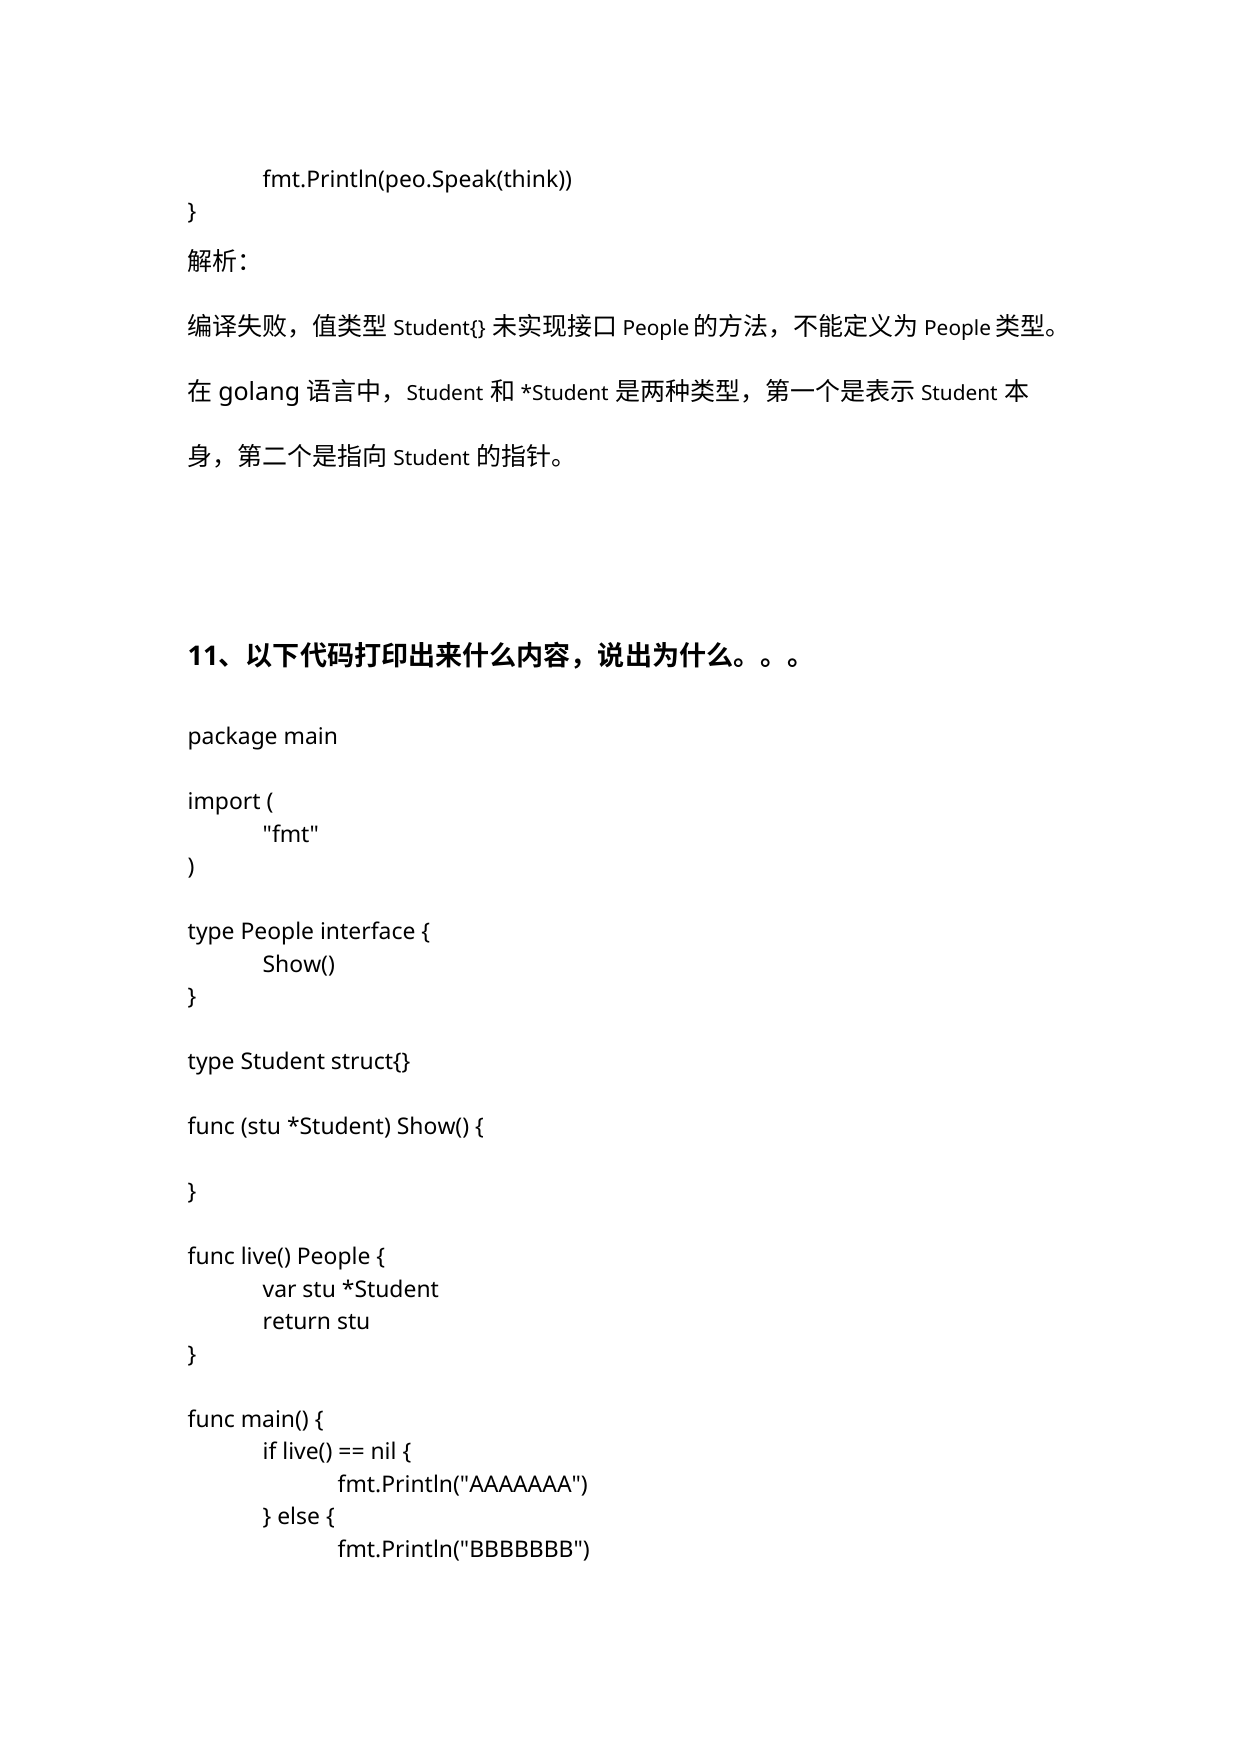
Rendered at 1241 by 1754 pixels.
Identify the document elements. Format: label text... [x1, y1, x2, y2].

text fmt.Println("AAAAAAA") [187, 1467, 1053, 1499]
text func (stu *Student) Show() { [187, 1109, 1053, 1142]
text } else { [187, 1499, 1053, 1532]
text 11、以下代码打印出来什么内容，说出为什么。。。 [187, 622, 1053, 687]
text 编译失败，值类型 Student{} 未实现接口People的方法，不能定义为 People类型。 [187, 292, 1053, 357]
text 在 golang 语言中，Student 和 *Student 是两种类型，第一个是表示 Student 本身，第二个是指向 Student 的指针。 [187, 357, 1053, 487]
text if live() == nil { [187, 1434, 1053, 1467]
text fmt.Println("BBBBBBB") [187, 1532, 1053, 1564]
text 解析： [187, 227, 1053, 292]
text ) [187, 849, 1053, 882]
text return stu [187, 1304, 1053, 1337]
text import ( [187, 784, 1053, 817]
text package main [187, 719, 1053, 752]
text fmt.Println(peo.Speak(think)) [187, 162, 1053, 194]
text type People interface { [187, 914, 1053, 947]
text } [187, 979, 1053, 1012]
text } [187, 194, 1053, 227]
text func live() People { [187, 1239, 1053, 1272]
text } [187, 1174, 1053, 1207]
text func main() { [187, 1402, 1053, 1434]
text var stu *Student [187, 1272, 1053, 1304]
text } [187, 1337, 1053, 1369]
text type Student struct{} [187, 1044, 1053, 1077]
text Show() [187, 947, 1053, 979]
text "fmt" [187, 817, 1053, 849]
